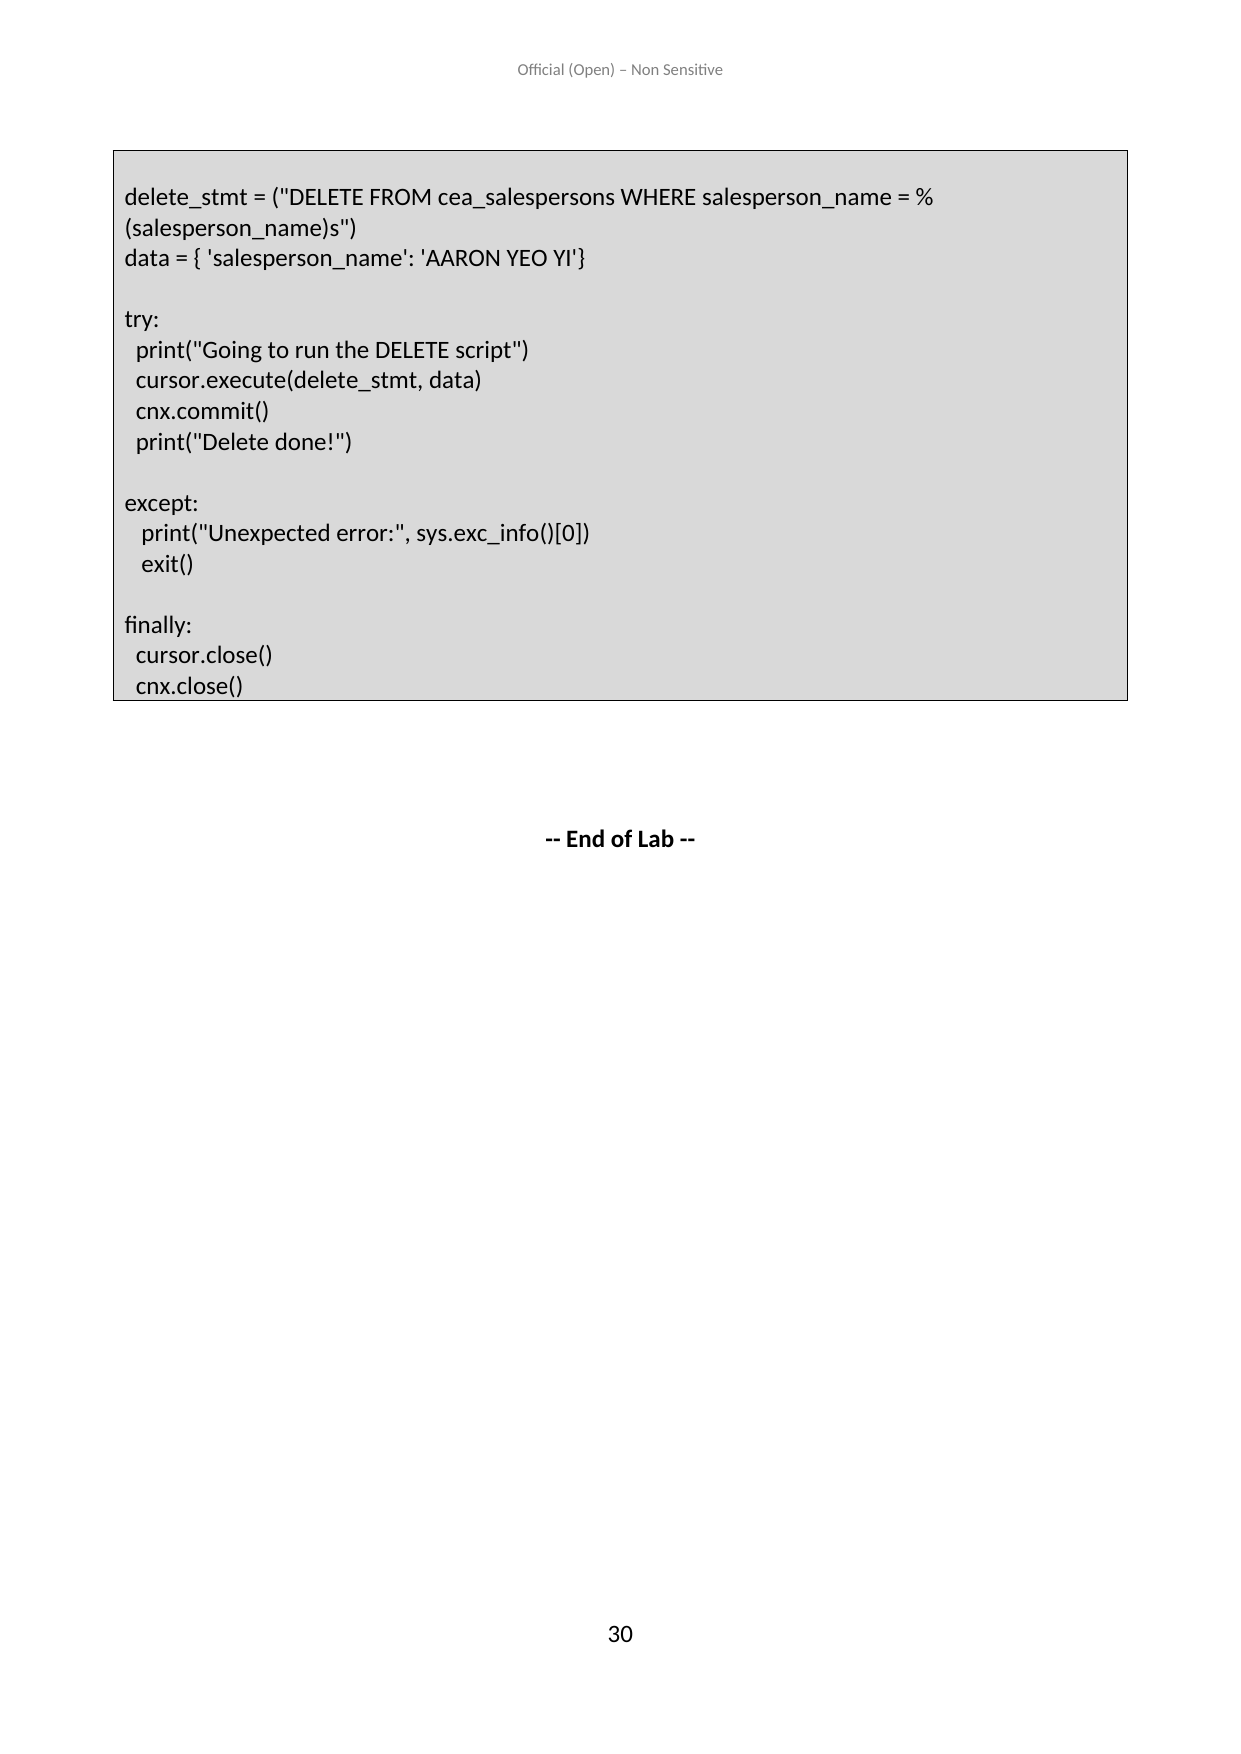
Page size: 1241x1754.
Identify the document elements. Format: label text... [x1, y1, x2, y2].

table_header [114, 151, 1127, 700]
text -- End of Lab -- [112, 823, 1128, 854]
